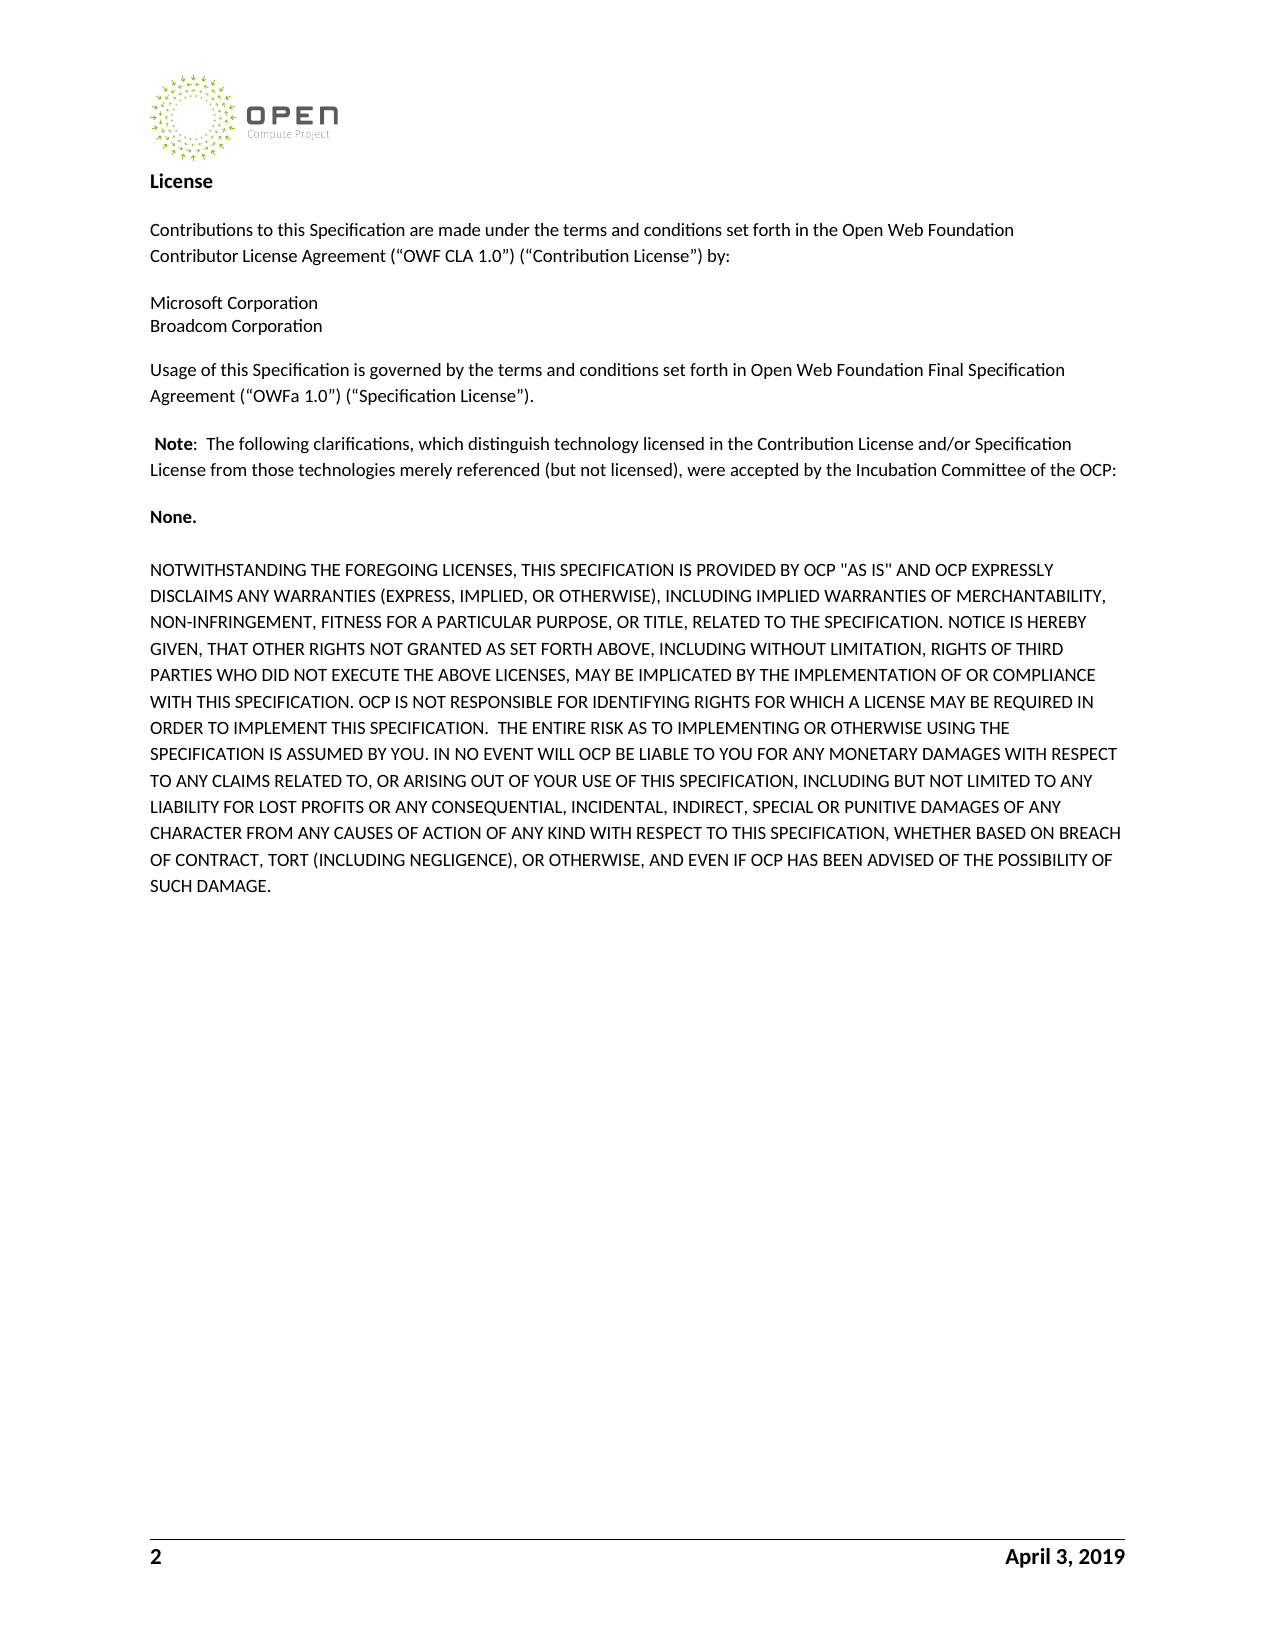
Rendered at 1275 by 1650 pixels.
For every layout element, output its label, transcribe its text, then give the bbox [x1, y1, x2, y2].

text Contributions to this Specification are made under the terms and conditions set forth in the Open Web Foundation Contributor License Agreement (“OWF CLA 1.0”) (“Contribution License”) by: [150, 218, 1093, 267]
text Note: The following clarifications, which distinguish technology licensed in the Contribution License and/or Specification License from those technologies merely referenced (but not licensed), were accepted by the Incubation Committee of the OCP: [150, 432, 1125, 481]
picture [150, 75, 338, 168]
text NOTWITHSTANDING THE FOREGOING LICENSES, THIS SPECIFICATION IS PROVIDED BY OCP "AS IS" AND OCP EXPRESSLY DISCLAIMS ANY WARRANTIES (EXPRESS, IMPLIED, OR OTHERWISE), INCLUDING IMPLIED WARRANTIES OF MERCHANTABILITY, NON-INFRINGEMENT, FITNESS FOR A PARTICULAR PURPOSE, OR TITLE, RELATED TO THE SPECIFICATION. NOTICE IS HEREBY GIVEN, THAT OTHER RIGHTS NOT GRANTED AS SET FORTH ABOVE, INCLUDING WITHOUT LIMITATION, RIGHTS OF THIRD PARTIES WHO DID NOT EXECUTE THE ABOVE LICENSES, MAY BE IMPLICATED BY THE IMPLEMENTATION OF OR COMPLIANCE WITH THIS SPECIFICATION. OCP IS NOT RESPONSIBLE FOR IDENTIFYING RIGHTS FOR WHICH A LICENSE MAY BE REQUIRED IN ORDER TO IMPLEMENT THIS SPECIFICATION. THE ENTIRE RISK AS TO IMPLEMENTING OR OTHERWISE USING THE SPECIFICATION IS ASSUMED BY YOU. IN NO EVENT WILL OCP BE LIABLE TO YOU FOR ANY MONETARY DAMAGES WITH RESPECT TO ANY CLAIMS RELATED TO, OR ARISING OUT OF YOUR USE OF THIS SPECIFICATION, INCLUDING BUT NOT LIMITED TO ANY LIABILITY FOR LOST PROFITS OR ANY CONSEQUENTIAL, INCIDENTAL, INDIRECT, SPECIAL OR PUNITIVE DAMAGES OF ANY CHARACTER FROM ANY CAUSES OF ACTION OF ANY KIND WITH RESPECT TO THIS SPECIFICATION, WHETHER BASED ON BREACH OF CONTRACT, TORT (INCLUDING NEGLIGENCE), OR OTHERWISE, AND EVEN IF OCP HAS BEEN ADVISED OF THE POSSIBILITY OF SUCH DAMAGE. [150, 558, 1125, 897]
text Broadcom Corporation [150, 314, 1125, 337]
text None. [150, 505, 1125, 528]
text Usage of this Specification is governed by the terms and conditions set forth in Open Web Foundation Final Specification Agreement (“OWFa 1.0”) (“Specification License”). [150, 358, 1125, 407]
text Microsoft Corporation [150, 292, 1125, 314]
text License [150, 168, 1125, 193]
